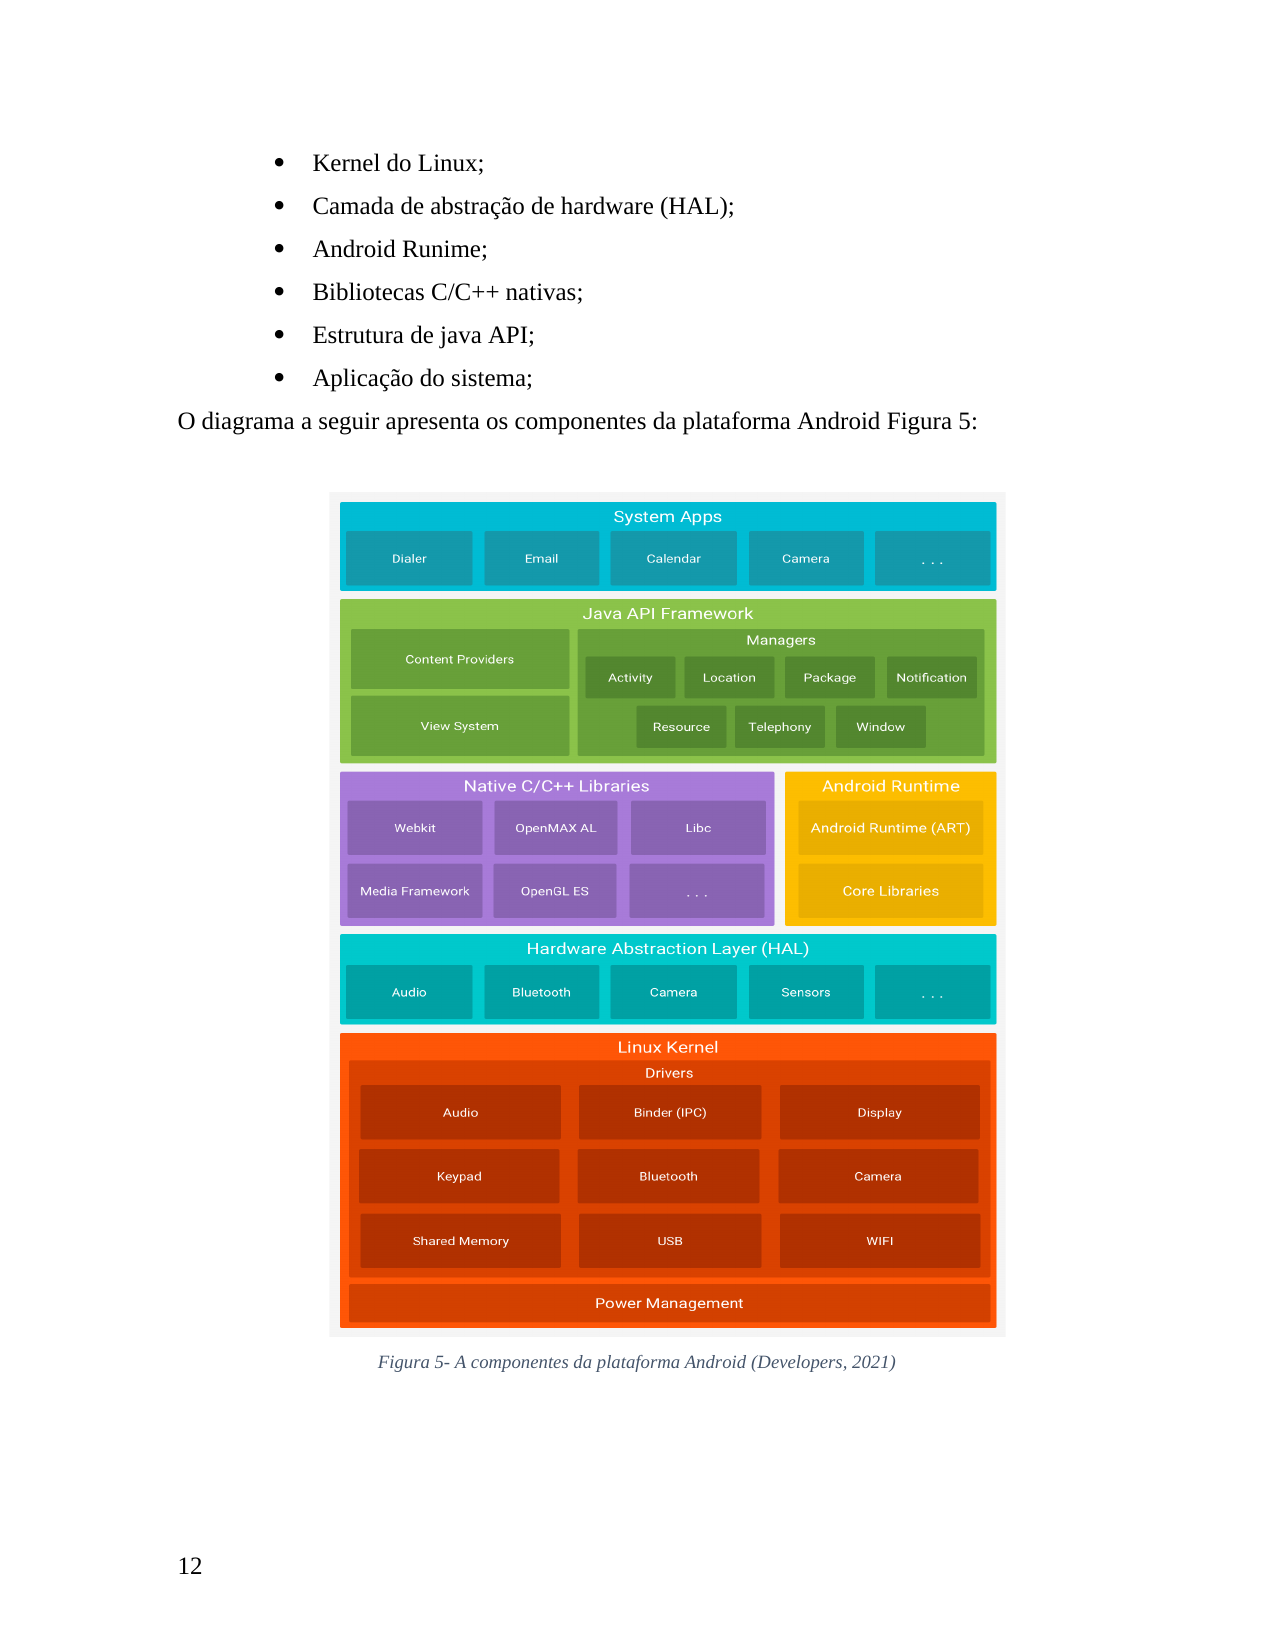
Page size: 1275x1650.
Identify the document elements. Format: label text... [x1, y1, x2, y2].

list Aplicação do sistema; [275, 363, 1098, 392]
list Android Runime; [275, 234, 1098, 263]
picture [329, 492, 1006, 1337]
text Figura 5- A componentes da plataforma Android [177, 1351, 1098, 1372]
list Kernel do Linux; [275, 148, 1098, 176]
text O diagrama a seguir apresenta os componentes da plataforma Android Figura 5: [177, 406, 1098, 435]
list Estrutura de java API; [275, 320, 1098, 349]
list Bibliotecas C/C++ nativas; [275, 277, 1098, 306]
list Camada de abstração de hardware (HAL); [275, 191, 1098, 219]
